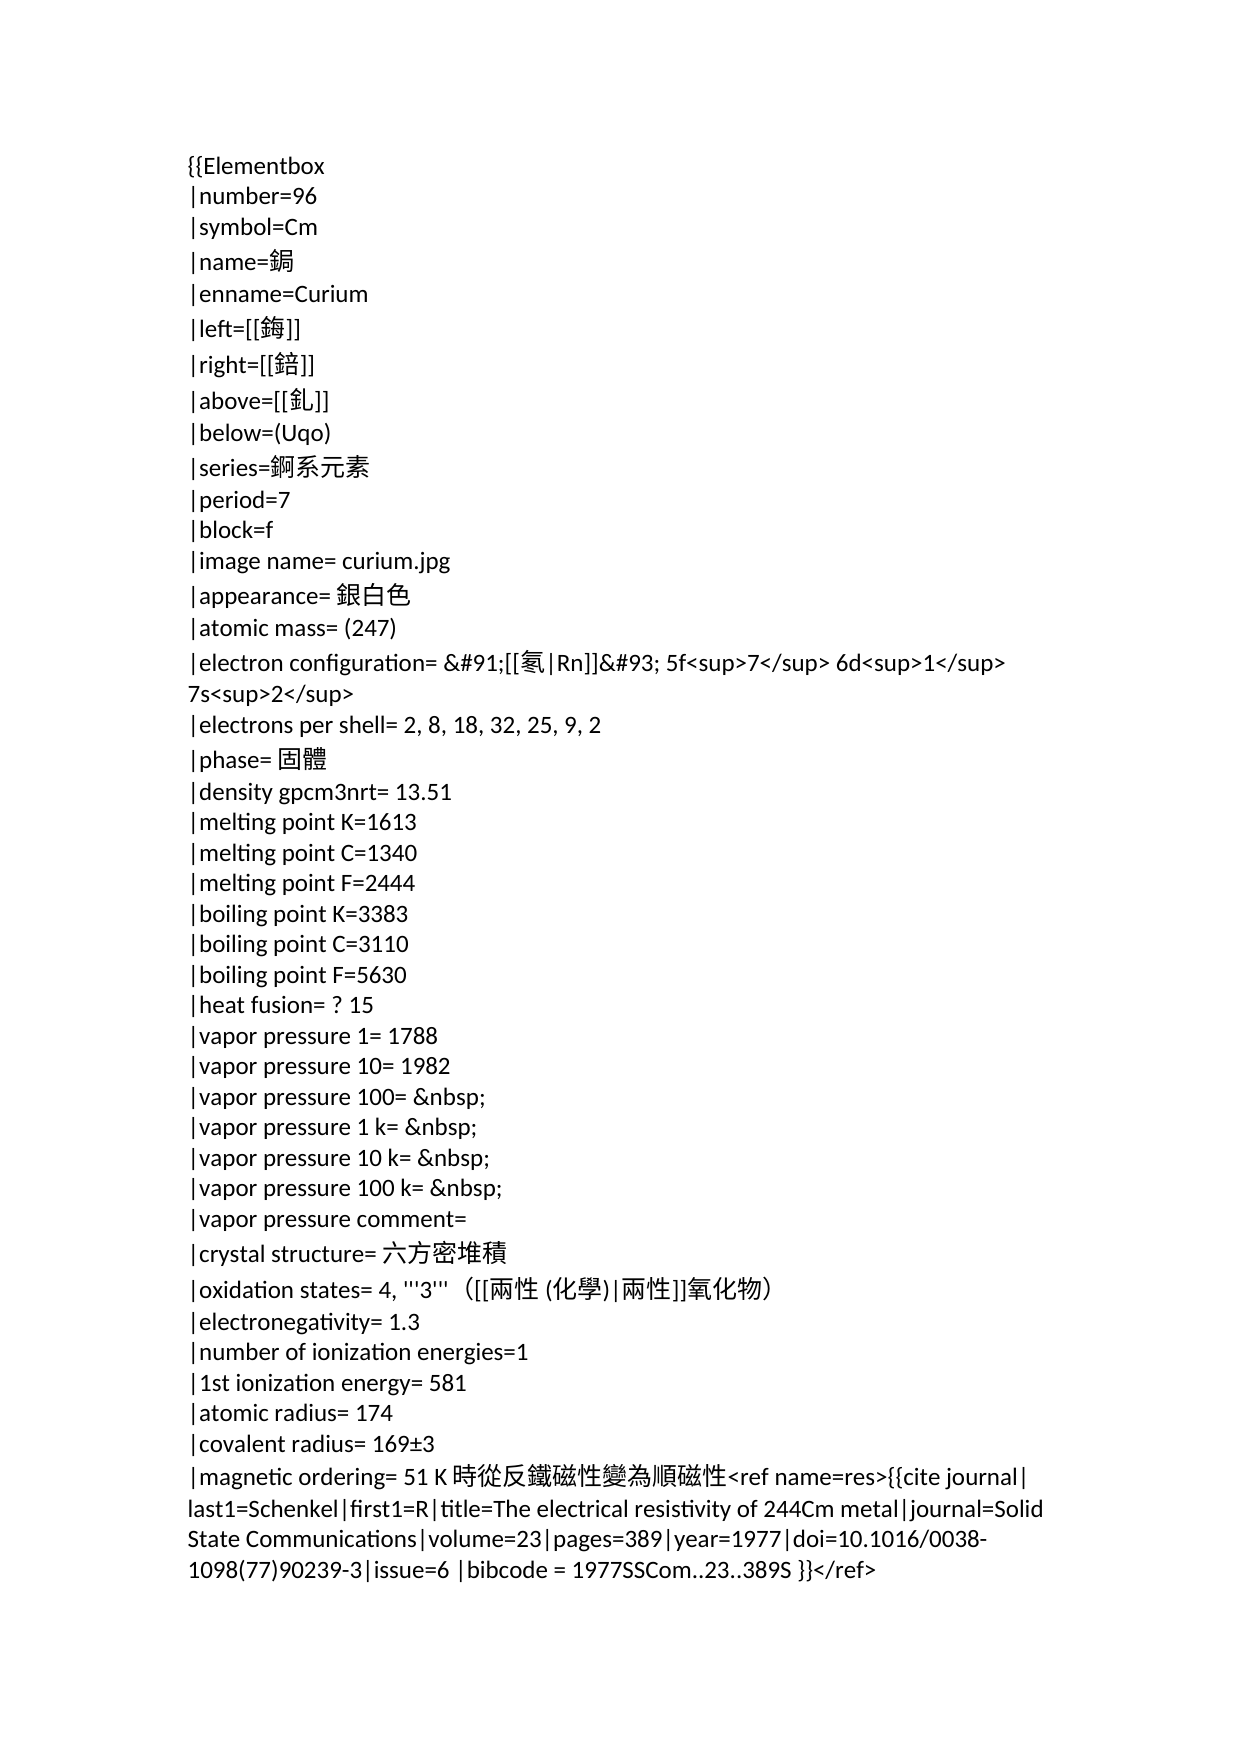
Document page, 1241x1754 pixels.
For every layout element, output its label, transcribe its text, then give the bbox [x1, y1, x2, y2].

text |covalent radius= 169±3 [187, 1428, 1053, 1459]
text |electrons per shell= 2, 8, 18, 32, 25, 9, 2 [187, 709, 1053, 739]
text |period=7 [187, 484, 1053, 514]
text |right=[[錇]] [187, 344, 1053, 381]
text |melting point C=1340 [187, 837, 1053, 867]
text |vapor pressure 100= &nbsp; [187, 1081, 1053, 1111]
text |1st ionization energy= 581 [187, 1367, 1053, 1398]
text |series=錒系元素 [187, 448, 1053, 484]
text |symbol=Cm [187, 211, 1053, 242]
text |atomic mass= (247) [187, 612, 1053, 642]
text |appearance= 銀白色 [187, 575, 1053, 612]
text |heat fusion= ? 15 [187, 989, 1053, 1020]
text {{Elementbox [187, 150, 1053, 181]
text |electron configuration= &#91;[[氡|Rn]]&#93; 5f<sup>7</sup> 6d<sup>1</sup> 7s<sup>2</sup> [187, 642, 1053, 709]
text |melting point K=1613 [187, 806, 1053, 837]
text |vapor pressure 100 k= &nbsp; [187, 1172, 1053, 1203]
text |vapor pressure 10 k= &nbsp; [187, 1142, 1053, 1172]
text |name=鋦 [187, 242, 1053, 278]
text |vapor pressure 10= 1982 [187, 1050, 1053, 1081]
text |vapor pressure comment= [187, 1203, 1053, 1233]
text |density gpcm3nrt= 13.51 [187, 776, 1053, 806]
text |above=[[釓]] [187, 381, 1053, 417]
text |number of ionization energies=1 [187, 1337, 1053, 1367]
text |image name= curium.jpg [187, 545, 1053, 575]
text |magnetic ordering= 51 K時從反鐵磁性變為順磁性<ref name=res>{{cite journal|last1=Schenkel|first1=R|title=The electrical resistivity of 244Cm metal|journal=Solid State Communications|volume=23|pages=389|year=1977|doi=10.1016/0038-1098(77)90239-3|issue=6 |bibcode = 1977SSCom..23..389S }}</ref> [187, 1459, 1053, 1584]
text |oxidation states= 4, '''3'''（[[兩性 (化學)|兩性]]氧化物） [187, 1270, 1053, 1306]
text |electronegativity= 1.3 [187, 1306, 1053, 1337]
text |enname=Curium [187, 278, 1053, 308]
text |boiling point K=3383 [187, 898, 1053, 928]
text |vapor pressure 1 k= &nbsp; [187, 1111, 1053, 1142]
text |boiling point F=5630 [187, 959, 1053, 989]
text |phase= 固體 [187, 739, 1053, 776]
text |boiling point C=3110 [187, 928, 1053, 959]
text |below=(Uqo) [187, 417, 1053, 448]
text |vapor pressure 1= 1788 [187, 1020, 1053, 1050]
text |crystal structure= 六方密堆積 [187, 1233, 1053, 1270]
text |melting point F=2444 [187, 867, 1053, 898]
text |left=[[鋂]] [187, 308, 1053, 344]
text |number=96 [187, 181, 1053, 211]
text |block=f [187, 514, 1053, 545]
text |atomic radius= 174 [187, 1398, 1053, 1428]
